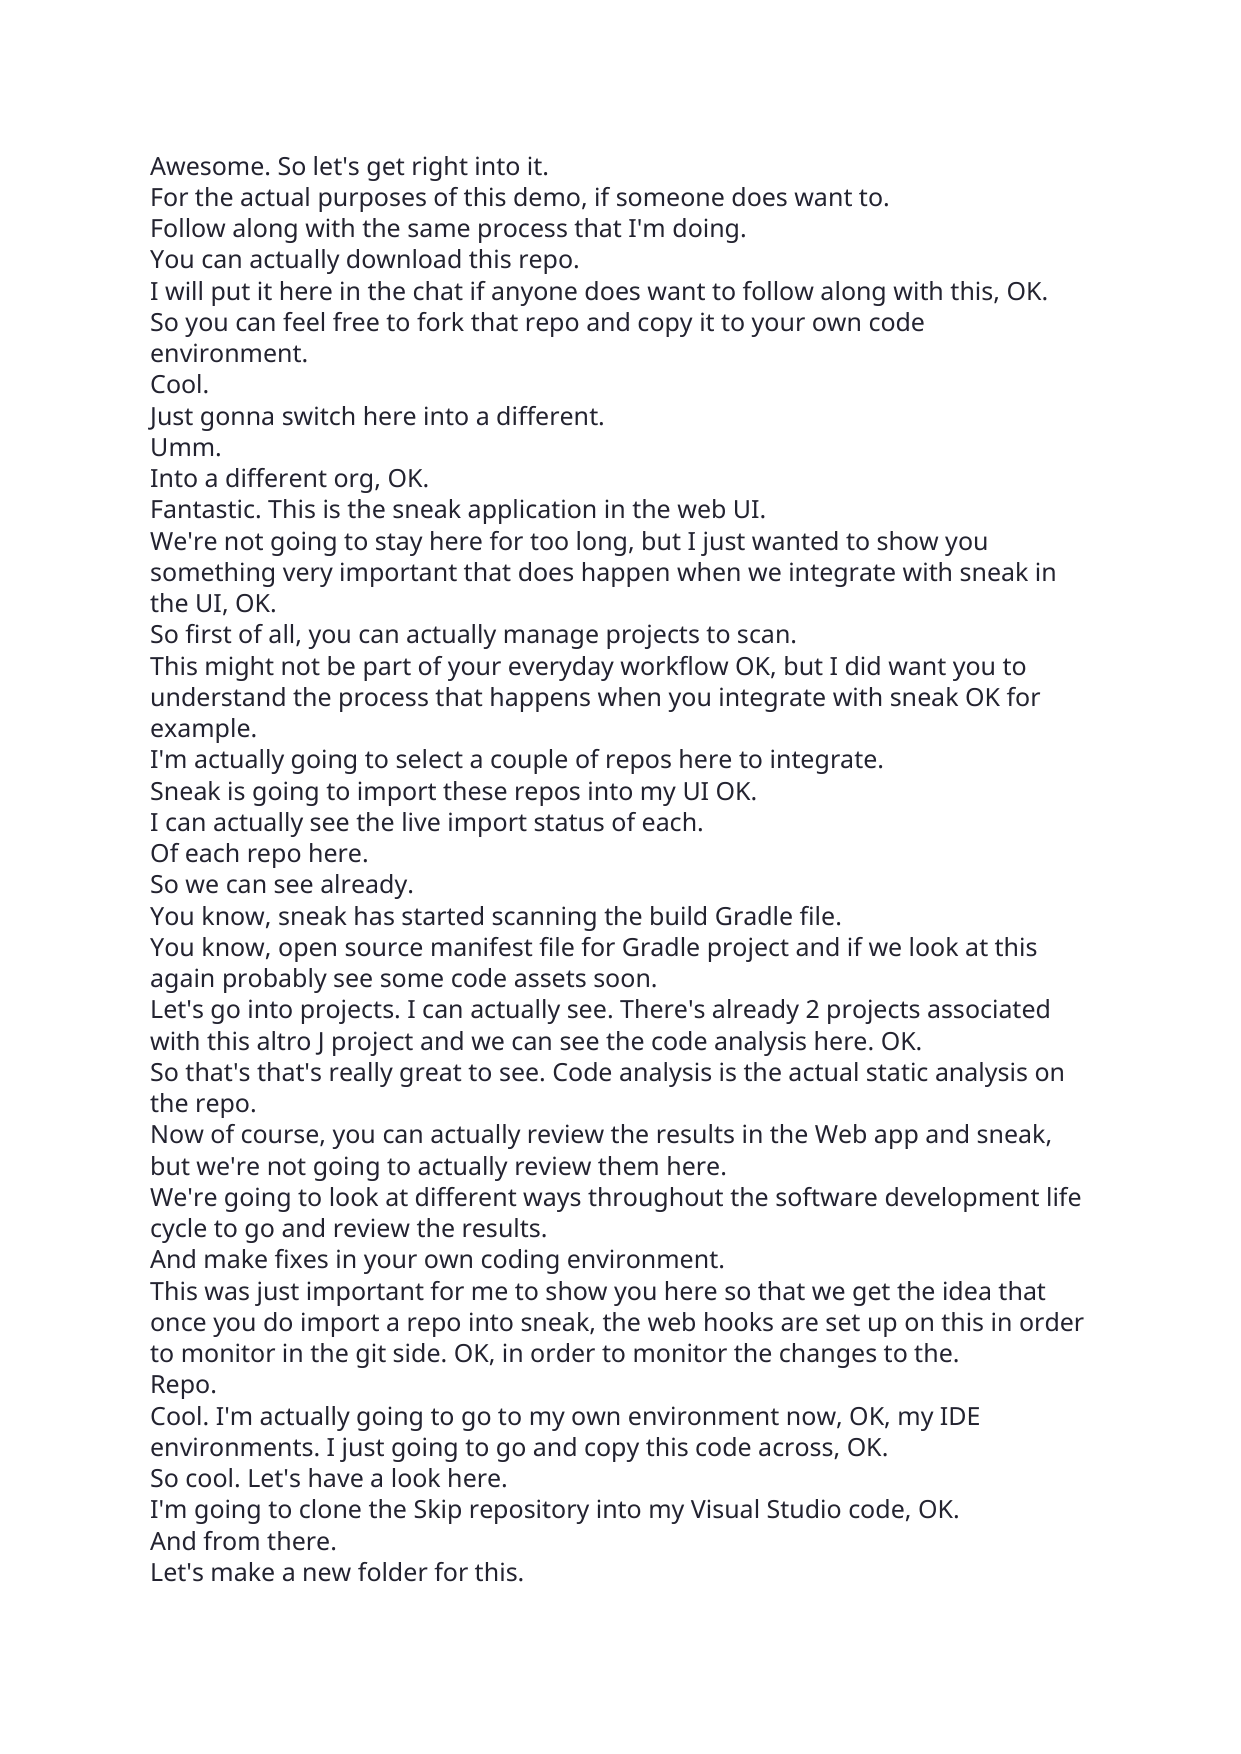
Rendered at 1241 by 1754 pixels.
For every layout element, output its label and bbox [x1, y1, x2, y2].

text [150, 150, 1090, 1587]
